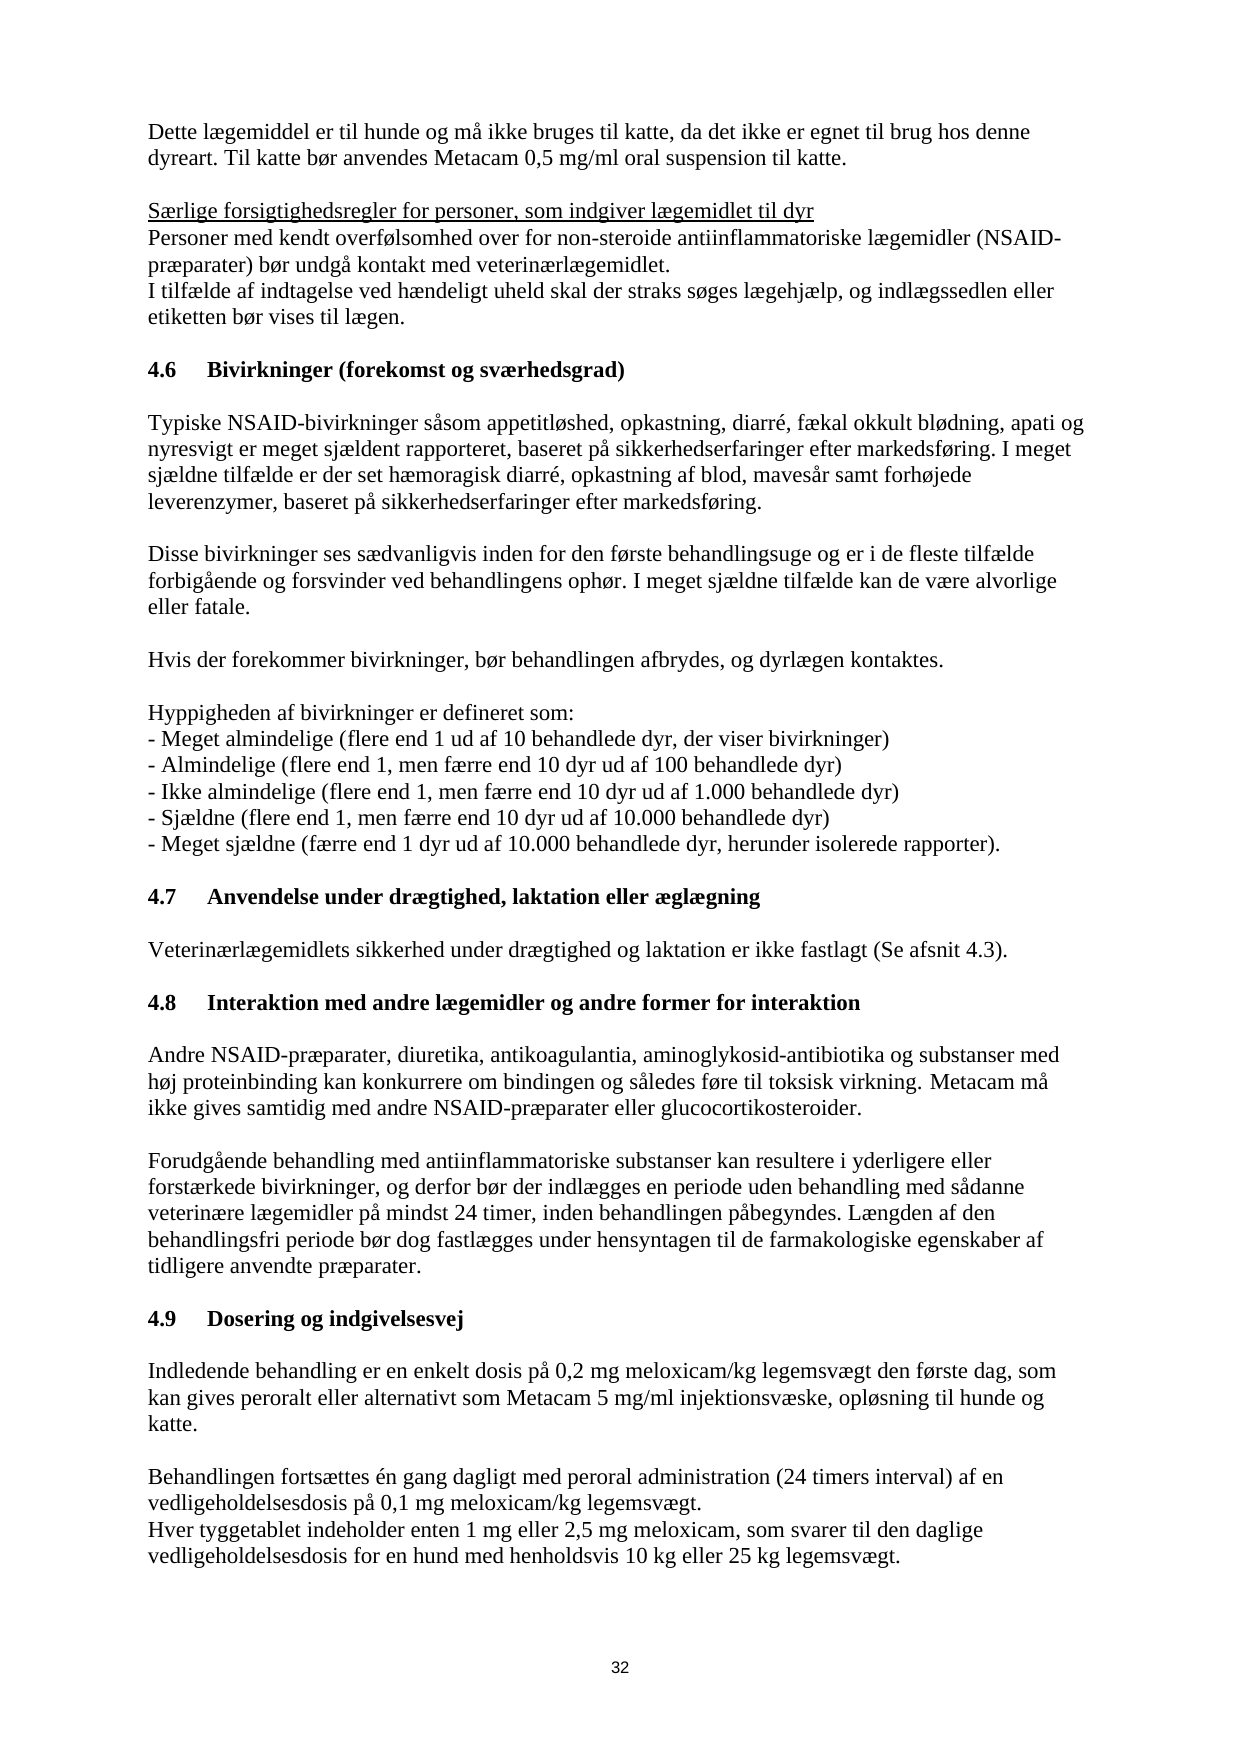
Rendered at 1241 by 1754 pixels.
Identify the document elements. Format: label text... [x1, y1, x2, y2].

text Hvis der forekommer bivirkninger, bør behandlingen afbrydes, og dyrlægen kontaktes. [148, 646, 1092, 672]
text I tilfælde af indtagelse ved hændeligt uheld skal der straks søges lægehjælp, og indlægssedlen eller etiketten bør vises til lægen. [148, 277, 1092, 330]
text Forudgående behandling med antiinflammatoriske substanser kan resultere i yderligere eller forstærkede bivirkninger, og derfor bør der indlægges en periode uden behandling med sådanne veterinære lægemidler på mindst 24 timer, inden behandlingen påbegyndes. Længden af den behandlingsfri periode bør dog fastlægges under hensyntagen til de farmakologiske egenskaber af tidligere anvendte præparater. [148, 1147, 1092, 1278]
text Typiske NSAID-bivirkninger såsom appetitløshed, opkastning, diarré, fækal okkult blødning, apati og nyresvigt er meget sjældent rapporteret, baseret på sikkerhedserfaringer efter markedsføring. I meget sjældne tilfælde er der set hæmoragisk diarré, opkastning af blod, mavesår samt forhøjede leverenzymer, baseret på sikkerhedserfaringer efter markedsføring. [148, 409, 1092, 514]
text Indledende behandling er en enkelt dosis på 0,2 mg meloxicam/kg legemsvægt den første dag, som kan gives peroralt eller alternativt som Metacam 5 mg/ml injektionsvæske, opløsning til hunde og katte. [148, 1358, 1092, 1437]
text - Meget sjældne (færre end 1 dyr ud af 10.000 behandlede dyr, herunder isolerede rapporter). [148, 830, 1092, 857]
text 4.9 Dosering og indgivelsesvej [148, 1305, 1092, 1331]
text Personer med kendt overfølsomhed over for non-steroide antiinflammatoriske lægemidler (NSAID-præparater) bør undgå kontakt med veterinærlægemidlet. [148, 224, 1092, 277]
text - Sjældne (flere end 1, men færre end 10 dyr ud af 10.000 behandlede dyr) [148, 804, 1092, 830]
text Hver tyggetablet indeholder enten 1 mg eller 2,5 mg meloxicam, som svarer til den daglige vedligeholdelsesdosis for en hund med henholdsvis 10 kg eller 25 kg legemsvægt. [148, 1516, 1092, 1568]
text Disse bivirkninger ses sædvanligvis inden for den første behandlingsuge og er i de fleste tilfælde forbigående og forsvinder ved behandlingens ophør. I meget sjældne tilfælde kan de være alvorlige eller fatale. [148, 541, 1092, 619]
text Andre NSAID-præparater, diuretika, antikoagulantia, aminoglykosid-antibiotika og substanser med høj proteinbinding kan konkurrere om bindingen og således føre til toksisk virkning. Metacam må ikke gives samtidig med andre NSAID-præparater eller glucocortikosteroider. [148, 1041, 1092, 1120]
text Hyppigheden af bivirkninger er defineret som: [148, 699, 1092, 725]
text - Ikke almindelige (flere end 1, men færre end 10 dyr ud af 1.000 behandlede dyr) [148, 778, 1092, 804]
text 4.6 Bivirkninger (forekomst og sværhedsgrad) [148, 356, 1092, 382]
text 4.8 Interaktion med andre lægemidler og andre former for interaktion [148, 988, 1092, 1015]
text 4.7 Anvendelse under drægtighed, laktation eller æglægning [148, 883, 1092, 909]
text Veterinærlægemidlets sikkerhed under drægtighed og laktation er ikke fastlagt (Se afsnit 4.3). [148, 936, 1092, 962]
text Særlige forsigtighedsregler for personer, som indgiver lægemidlet til dyr [148, 197, 1092, 224]
text Behandlingen fortsættes én gang dagligt med peroral administration (24 timers interval) af en vedligeholdelsesdosis på 0,1 mg meloxicam/kg legemsvægt. [148, 1463, 1092, 1516]
text - Meget almindelige (flere end 1 ud af 10 behandlede dyr, der viser bivirkninger) [148, 725, 1092, 751]
text - Almindelige (flere end 1, men færre end 10 dyr ud af 100 behandlede dyr) [148, 751, 1092, 778]
text Dette lægemiddel er til hunde og må ikke bruges til katte, da det ikke er egnet til brug hos denne dyreart. Til katte bør anvendes Metacam 0,5 mg/ml oral suspension til katte. [148, 118, 1092, 171]
